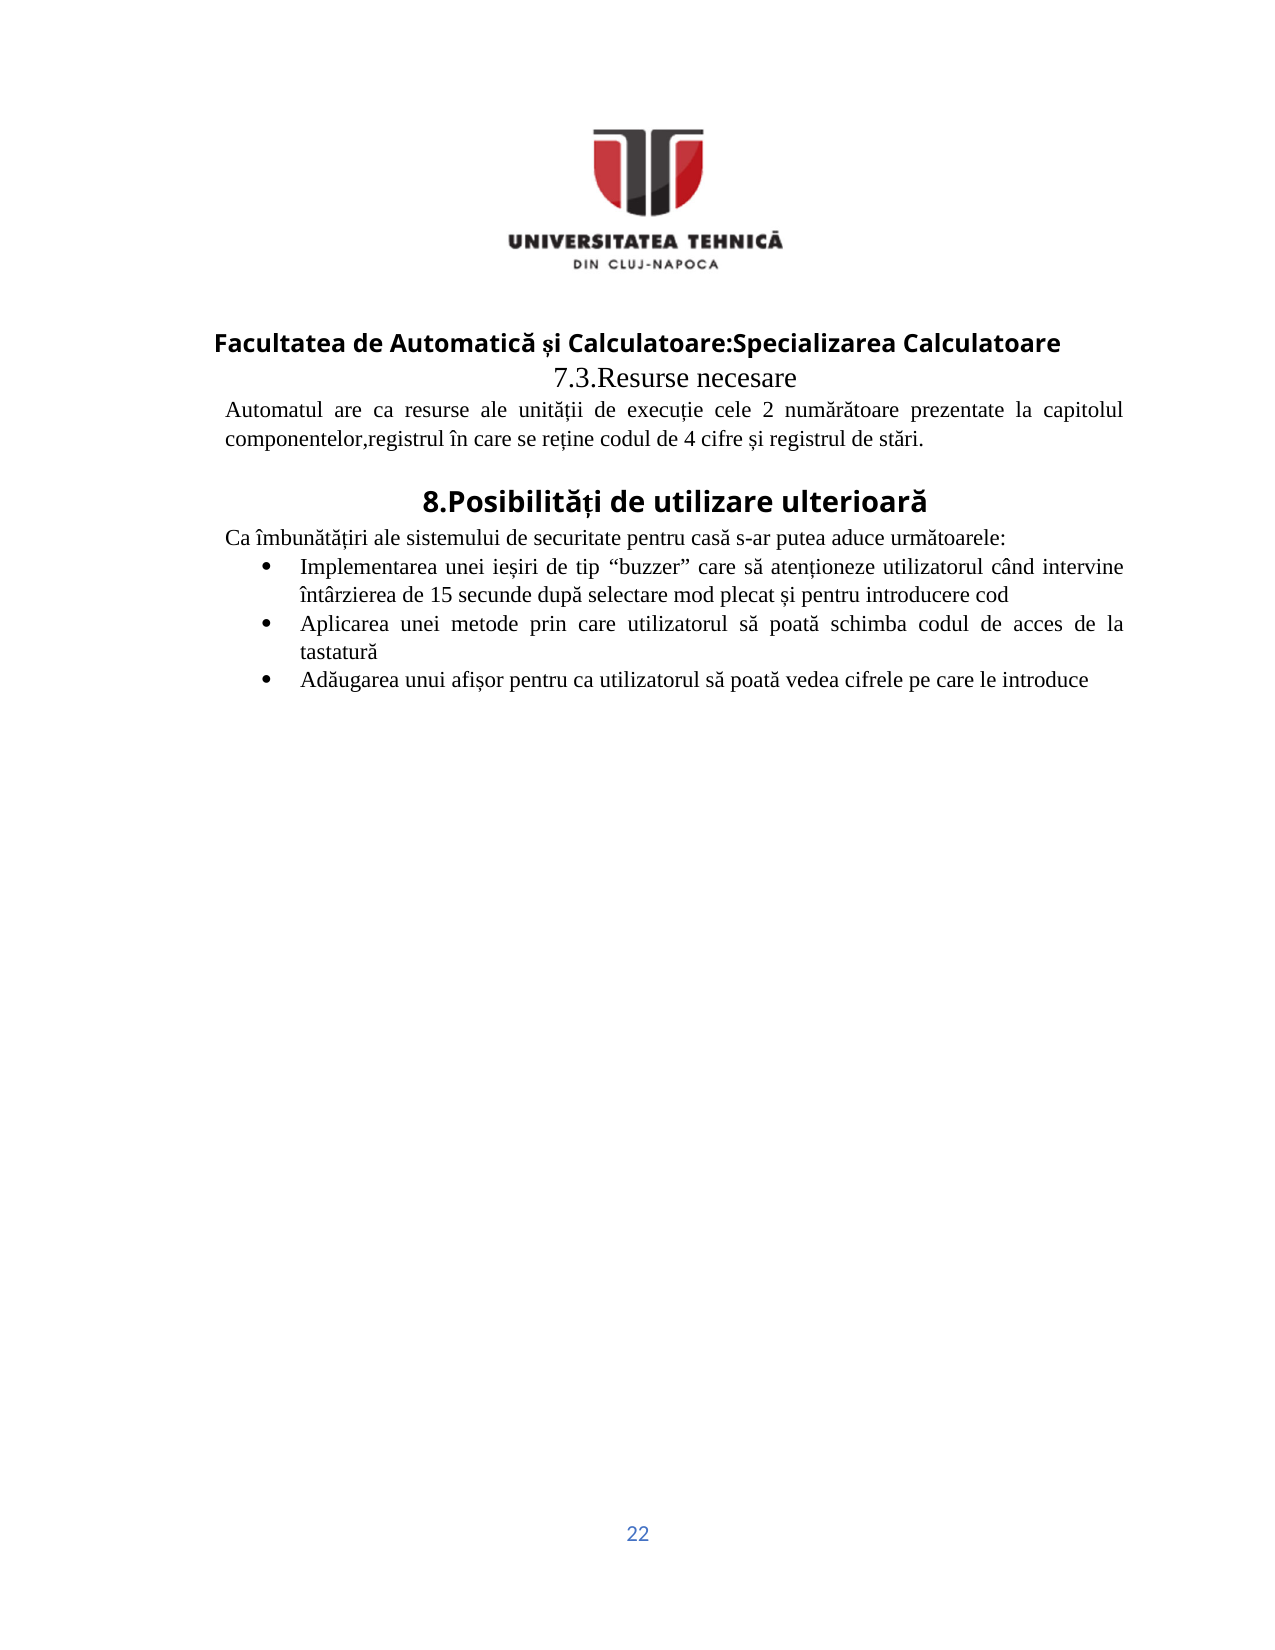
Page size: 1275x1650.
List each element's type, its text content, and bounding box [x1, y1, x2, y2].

list Implementarea unei ieșiri de tip “buzzer” care să atenționeze utilizatorul când intervine întârzierea de 15 secunde după selectare mod plecat și pentru introducere cod [262, 553, 1125, 608]
list 8.Posibilități de utilizare ulterioară [225, 482, 1125, 521]
list 7.3.Resurse necesare [225, 360, 1125, 394]
list Adăugarea unui afișor pentru ca utilizatorul să poată vedea cifrele pe care le introduce [262, 667, 1125, 693]
list Automatul are ca resurse ale unității de execuție cele 2 numărătoare prezentate la capitolul componentelor,registrul în care se reține codul de 4 cifre și registrul de stări. [225, 396, 1125, 451]
picture [375, 75, 901, 327]
list Aplicarea unei metode prin care utilizatorul să poată schimba codul de acces de la tastatură [262, 610, 1125, 664]
list Ca îmbunătățiri ale sistemului de securitate pentru casă s-ar putea aduce următoarele: [225, 524, 1125, 551]
